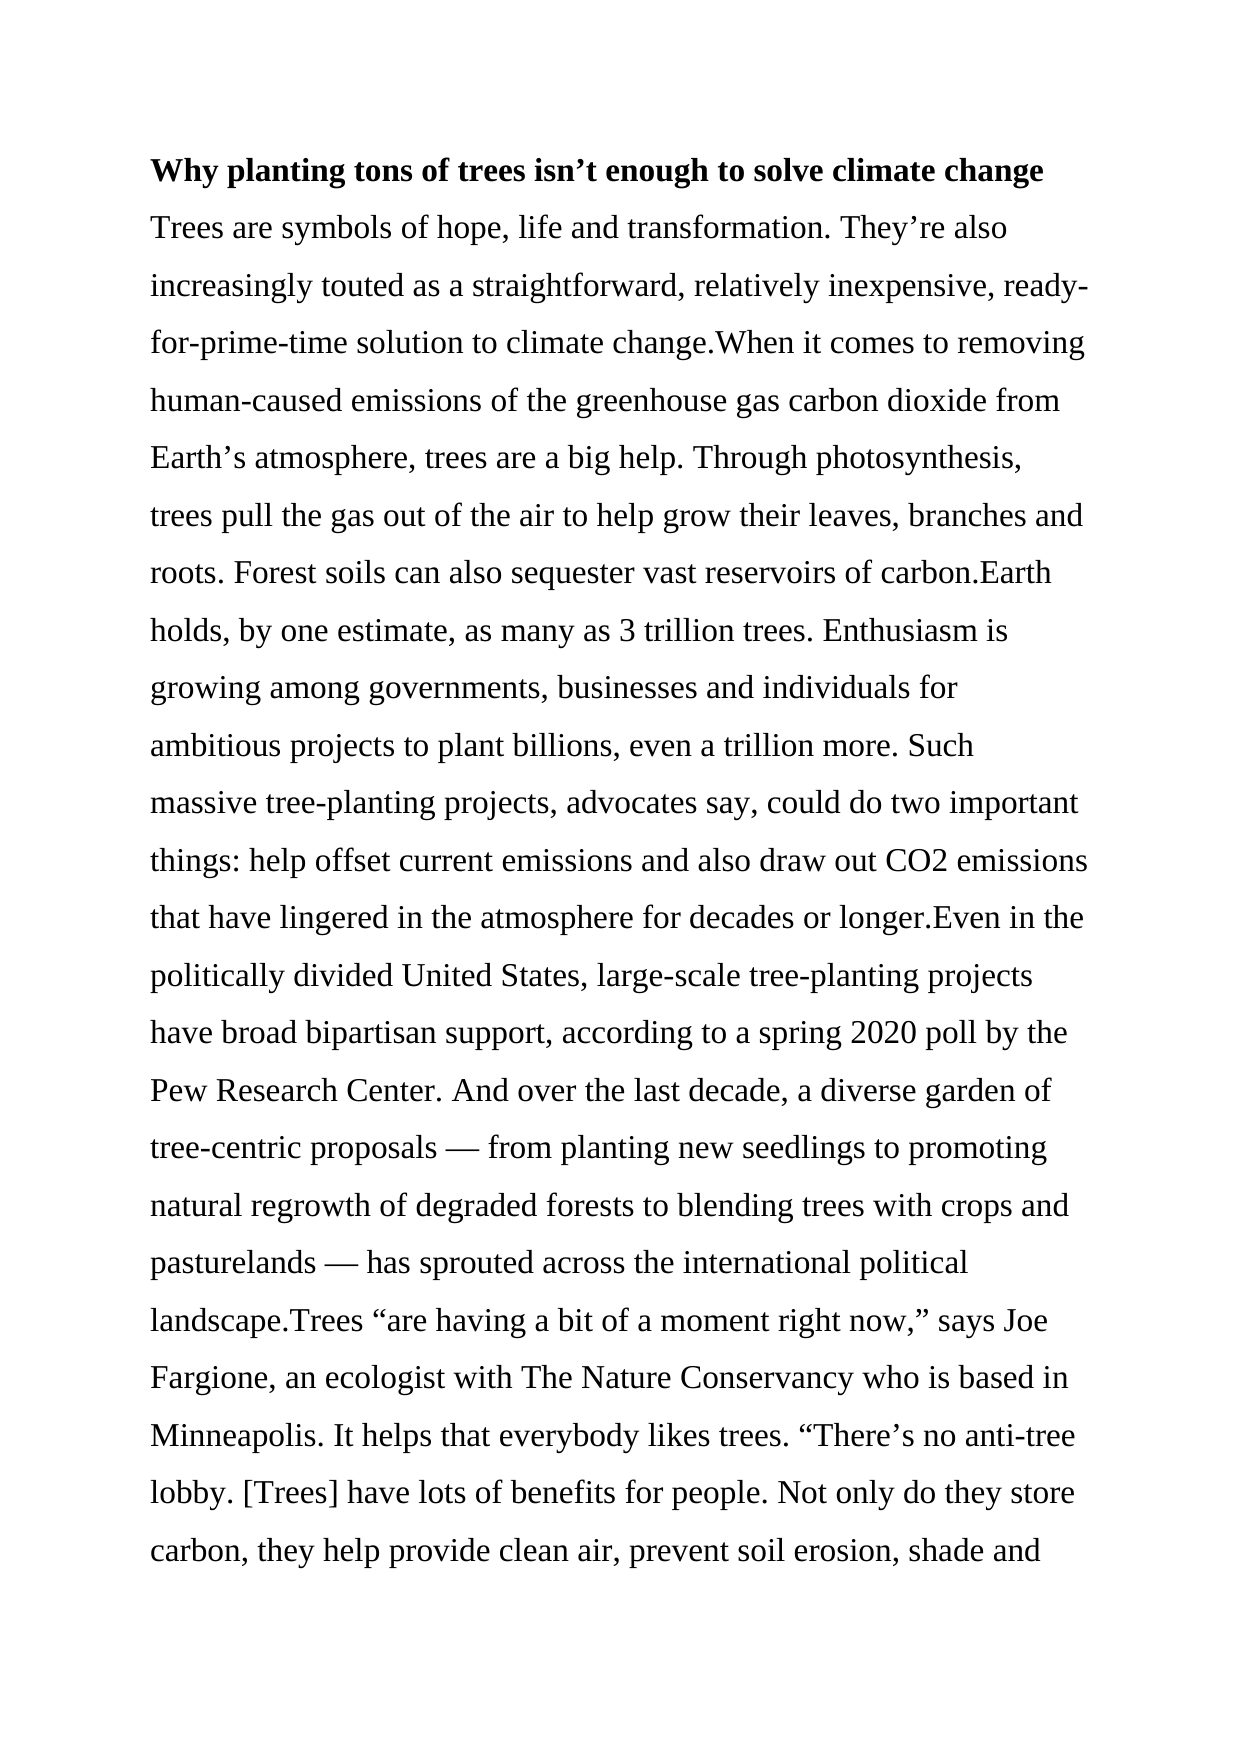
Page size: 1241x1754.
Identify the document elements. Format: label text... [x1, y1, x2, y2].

text Why planting tons of trees isn’t enough to solve climate change [150, 150, 1090, 188]
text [150, 207, 1090, 1568]
